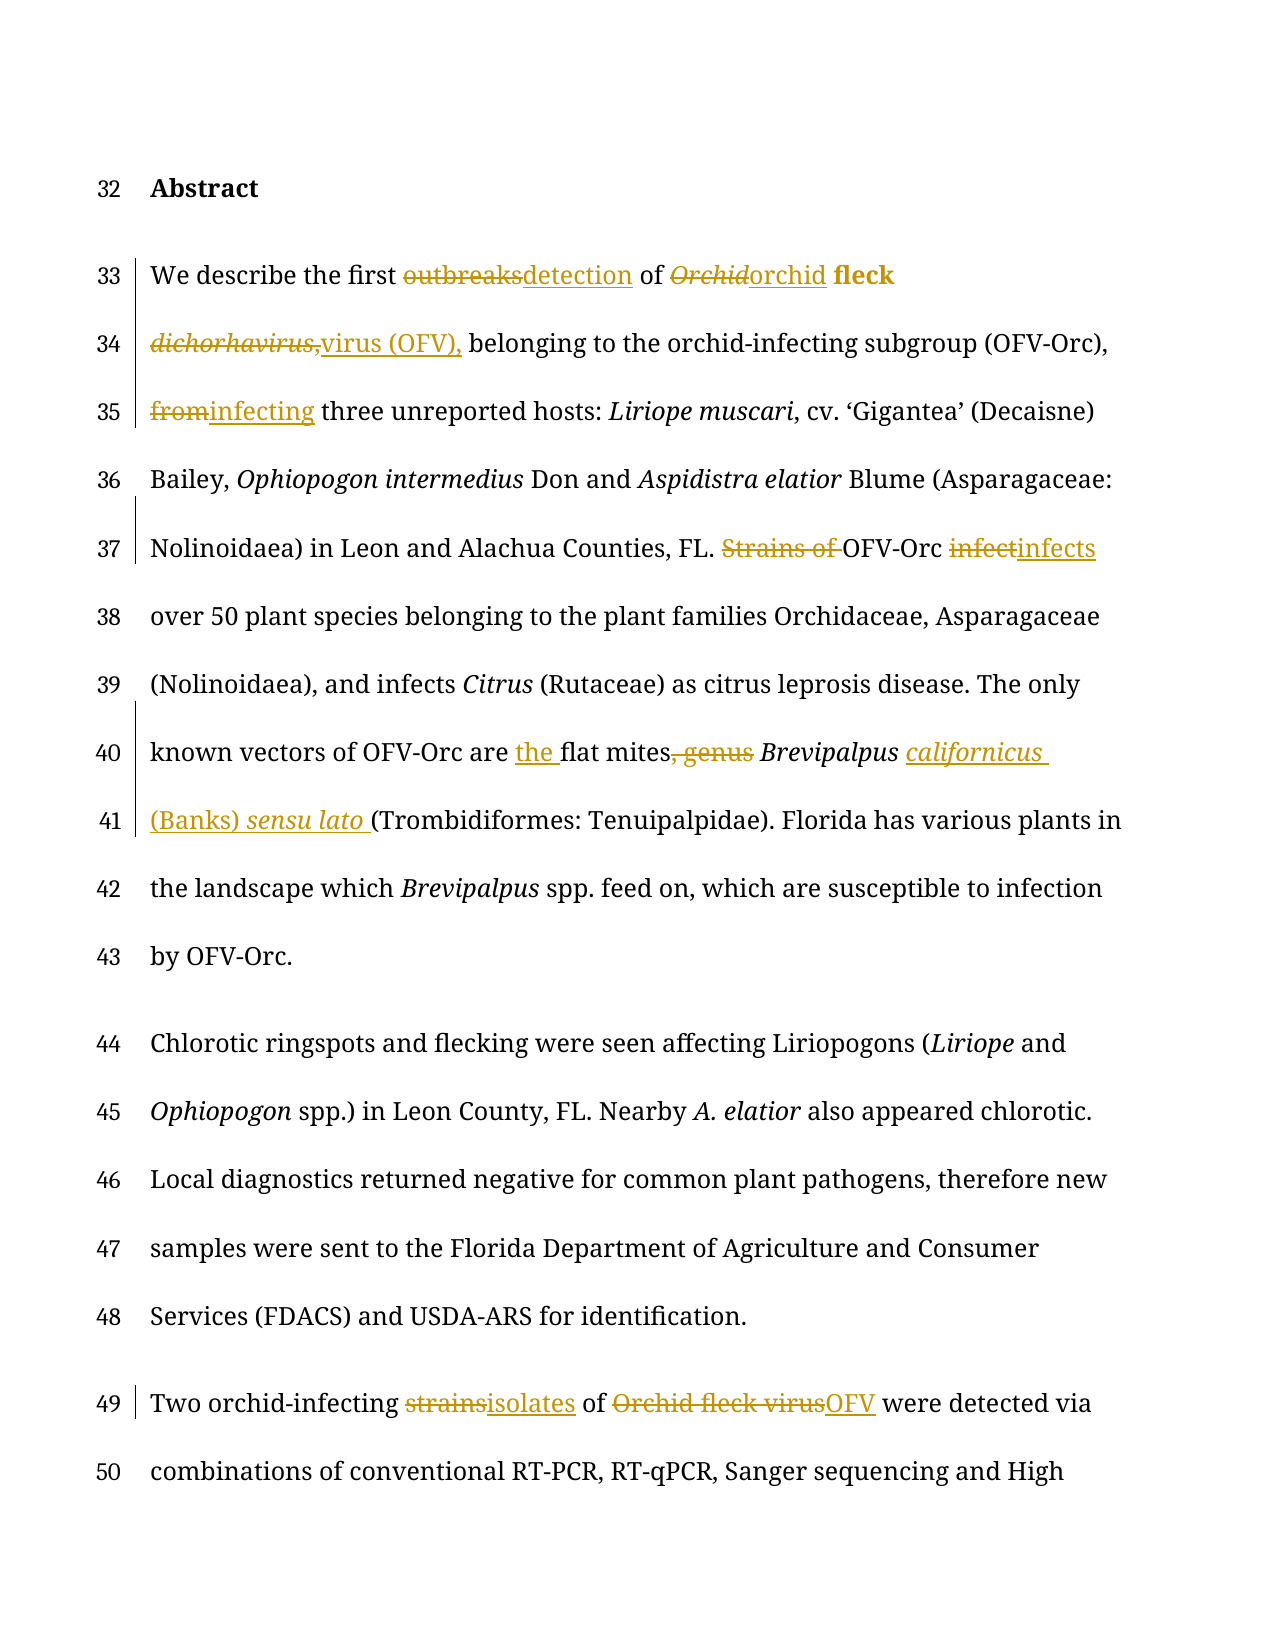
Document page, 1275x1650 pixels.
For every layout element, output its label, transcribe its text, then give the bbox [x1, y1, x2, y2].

text We describe the first of fleck belonging to the orchid-infecting subgroup (OFV-Orc), three unreported hosts: Liriope muscari, cv. ‘Gigantea’ (Decaisne) Bailey, Ophiopogon intermedius Don and Aspidistra elatior Blume (Asparagaceae: Nolinoidaea) in Leon and Alachua Counties, FL. OFV-Orc over 50 plant species belonging to the plant families Orchidaceae, Asparagaceae (Nolinoidaea), and infects Citrus (Rutaceae) as citrus leprosis disease. The only known vectors of OFV-Orc are flat mites Brevipalpus (Trombidiformes: Tenuipalpidae). Florida has various plants in the landscape which Brevipalpus spp. feed on, which are susceptible to infection by OFV-Orc. [150, 258, 1125, 973]
text Chlorotic ringspots and flecking were seen affecting Liriopogons (Liriope and Ophiopogon spp.) in Leon County, FL. Nearby A. elatior also appeared chlorotic. Local diagnostics returned negative for common plant pathogens, therefore new samples were sent to the Florida Department of Agriculture and Consumer Services (FDACS) and USDA-ARS for identification. [150, 1026, 1125, 1332]
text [150, 1385, 1125, 1487]
subtitle Abstract [150, 171, 1125, 205]
